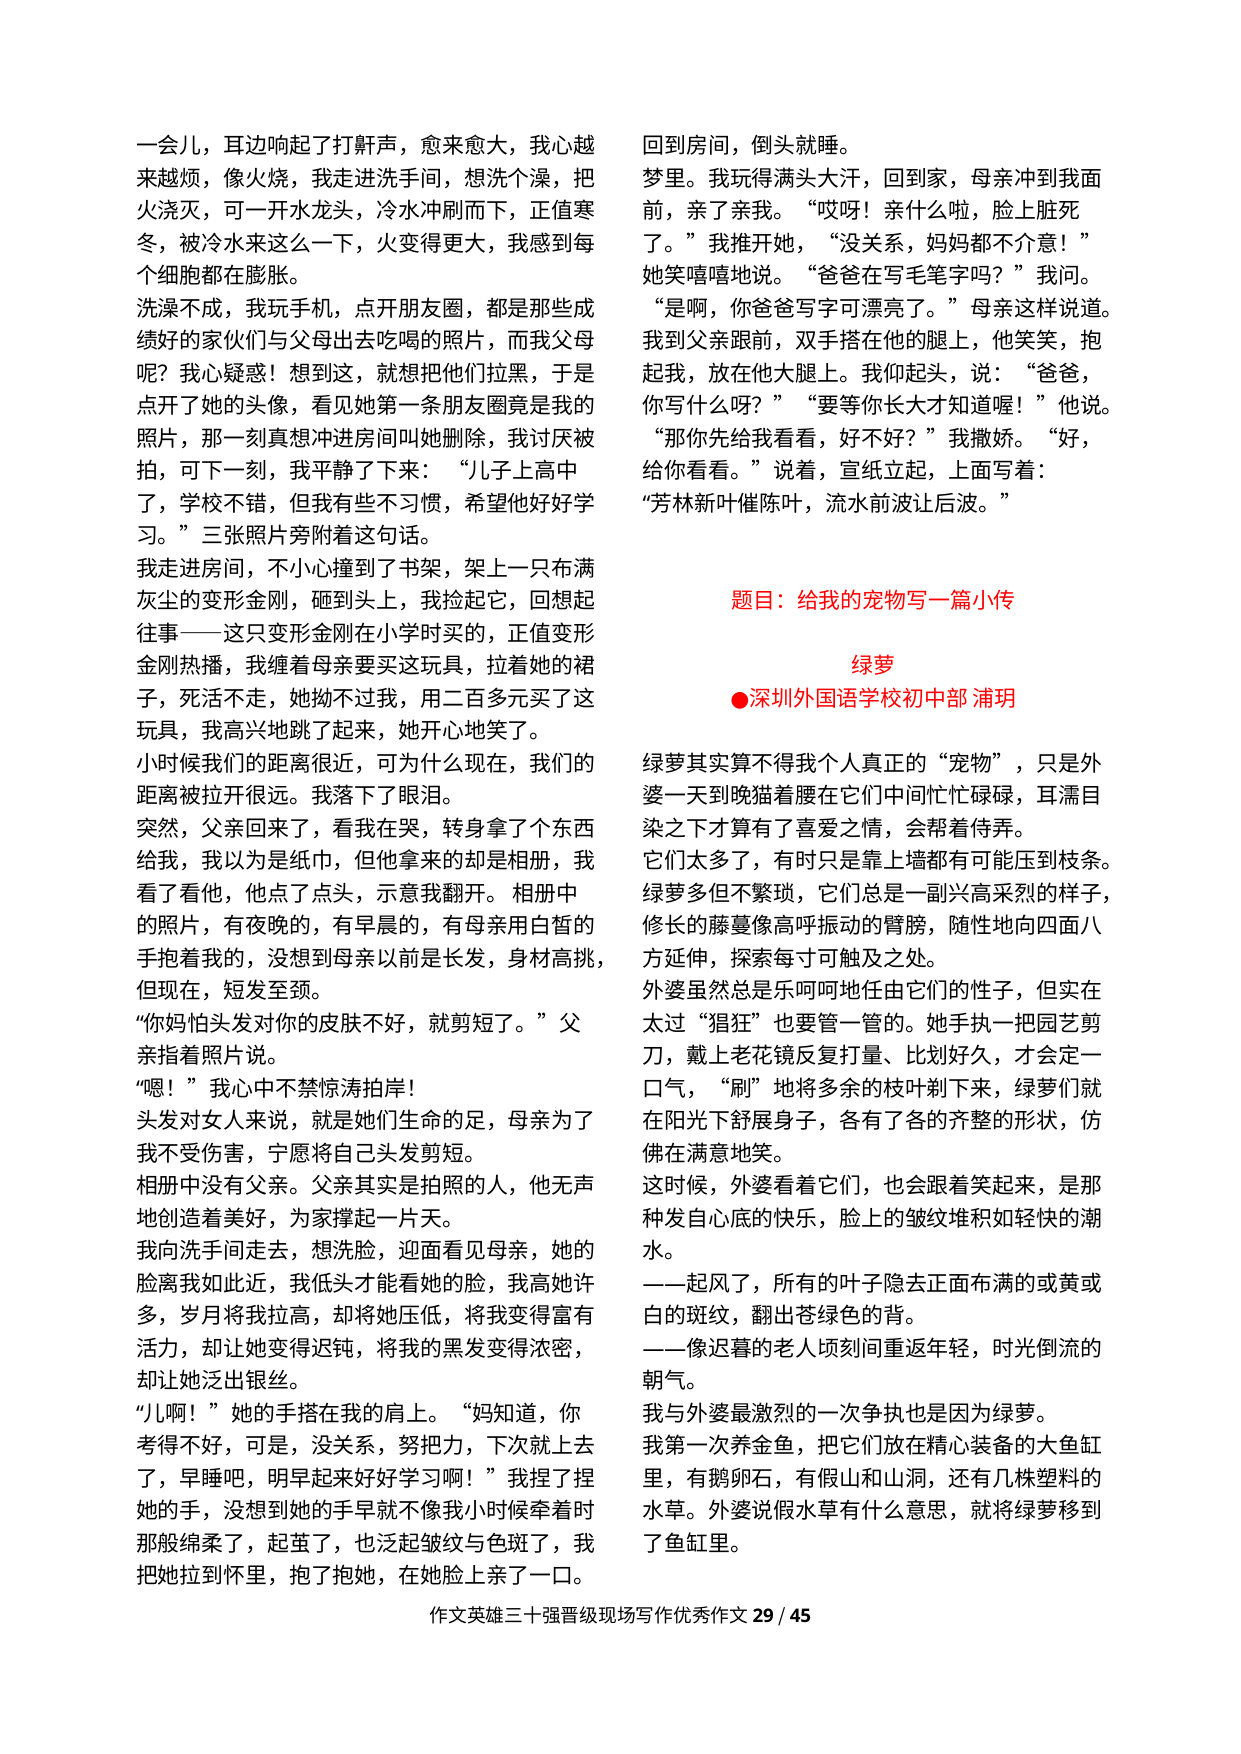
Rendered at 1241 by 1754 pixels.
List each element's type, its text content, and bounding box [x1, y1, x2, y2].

text ——像迟暮的老人顷刻间重返年轻，时光倒流的朝气。 [642, 1331, 1104, 1396]
text 我向洗手间走去，想洗脸，迎面看见母亲，她的脸离我如此近，我低头才能看她的脸，我高她许多，岁月将我拉高，却将她压低，将我变得富有活力，却让她变得迟钝，将我的黑发变得浓密，却让她泛出银丝。 [136, 1233, 598, 1396]
text 相册中没有父亲。父亲其实是拍照的人，他无声地创造着美好，为家撑起一片天。 [136, 1168, 598, 1233]
text 洗澡不成，我玩手机，点开朋友圈，都是那些成绩好的家伙们与父母出去吃喝的照片，而我父母呢？我心疑惑！想到这，就想把他们拉黑，于是点开了她的头像，看见她第一条朋友圈竟是我的照片，那一刻真想冲进房间叫她删除，我讨厌被拍，可下一刻，我平静了下来： “儿子上高中了，学校不错，但我有些不习惯，希望他好好学习。”三张照片旁附着这句话。 [136, 291, 598, 551]
text 我第一次养金鱼，把它们放在精心装备的大鱼缸里，有鹅卵石，有假山和山洞，还有几株塑料的水草。外婆说假水草有什么意思，就将绿萝移到了鱼缸里。 [642, 1428, 1104, 1558]
text 绿萝 [642, 648, 1104, 681]
text 题目：给我的宠物写一篇小传 [642, 583, 1104, 616]
text 外婆虽然总是乐呵呵地任由它们的性子，但实在太过“猖狂”也要管一管的。她手执一把园艺剪刀，戴上老花镜反复打量、比划好久，才会定一口气，“刷”地将多余的枝叶剃下来，绿萝们就在阳光下舒展身子，各有了各的齐整的形状，仿佛在满意地笑。 [642, 973, 1104, 1168]
text 小时候我们的距离很近，可为什么现在，我们的距离被拉开很远。我落下了眼泪。 [136, 746, 598, 811]
text 突然，父亲回来了，看我在哭，转身拿了个东西给我，我以为是纸巾，但他拿来的却是相册，我看了看他，他点了点头，示意我翻开。 相册中的照片，有夜晚的，有早晨的，有母亲用白皙的手抱着我的，没想到母亲以前是长发，身材高挑，但现在，短发至颈。 [136, 811, 598, 1006]
text 一会儿，耳边响起了打鼾声，愈来愈大，我心越来越烦，像火烧，我走进洗手间，想洗个澡，把火浇灭，可一开水龙头，冷水冲刷而下，正值寒冬，被冷水来这么一下，火变得更大，我感到每个细胞都在膨胀。 [136, 128, 598, 291]
text 我走进房间，不小心撞到了书架，架上一只布满灰尘的变形金刚，砸到头上，我捡起它，回想起往事——这只变形金刚在小学时买的，正值变形金刚热播，我缠着母亲要买这玩具，拉着她的裙子，死活不走，她拗不过我，用二百多元买了这玩具，我高兴地跳了起来，她开心地笑了。 [136, 551, 598, 746]
text “芳林新叶催陈叶，流水前波让后波。” [642, 486, 1104, 518]
text 头发对女人来说，就是她们生命的足，母亲为了我不受伤害，宁愿将自己头发剪短。 [136, 1103, 598, 1168]
text “嗯！”我心中不禁惊涛拍岸！ [136, 1071, 598, 1103]
text ——起风了，所有的叶子隐去正面布满的或黄或白的斑纹，翻出苍绿色的背。 [642, 1266, 1104, 1331]
text 梦里。我玩得满头大汗，回到家，母亲冲到我面前，亲了亲我。“哎呀！亲什么啦，脸上脏死了。”我推开她，“没关系，妈妈都不介意！”她笑嘻嘻地说。“爸爸在写毛笔字吗？”我问。“是啊，你爸爸写字可漂亮了。”母亲这样说道。 [642, 161, 1104, 323]
text 我到父亲跟前，双手搭在他的腿上，他笑笑，抱起我，放在他大腿上。我仰起头，说：“爸爸，你写什么呀？”“要等你长大才知道喔！”他说。“那你先给我看看，好不好？”我撒娇。“好，给你看看。”说着，宣纸立起，上面写着： [642, 323, 1104, 486]
text “儿啊！”她的手搭在我的肩上。“妈知道，你考得不好，可是，没关系，努把力，下次就上去了，早睡吧，明早起来好好学习啊！”我捏了捏她的手，没想到她的手早就不像我小时候牵着时那般绵柔了，起茧了，也泛起皱纹与色斑了，我把她拉到怀里，抱了抱她，在她脸上亲了一口。 [136, 1396, 598, 1591]
text “你妈怕头发对你的皮肤不好，就剪短了。”父亲指着照片说。 [136, 1006, 598, 1071]
text 它们太多了，有时只是靠上墙都有可能压到枝条。绿萝多但不繁琐，它们总是一副兴高采烈的样子，修长的藤蔓像高呼振动的臂膀，随性地向四面八方延伸，探索每寸可触及之处。 [642, 843, 1104, 973]
text 回到房间，倒头就睡。 [642, 128, 1104, 161]
text 绿萝其实算不得我个人真正的“宠物”，只是外婆一天到晚猫着腰在它们中间忙忙碌碌，耳濡目染之下才算有了喜爱之情，会帮着侍弄。 [642, 746, 1104, 843]
text 我与外婆最激烈的一次争执也是因为绿萝。 [642, 1396, 1104, 1428]
text 这时候，外婆看着它们，也会跟着笑起来，是那种发自心底的快乐，脸上的皱纹堆积如轻快的潮水。 [642, 1168, 1104, 1266]
text ●深圳外国语学校初中部 浦玥 [642, 681, 1104, 713]
